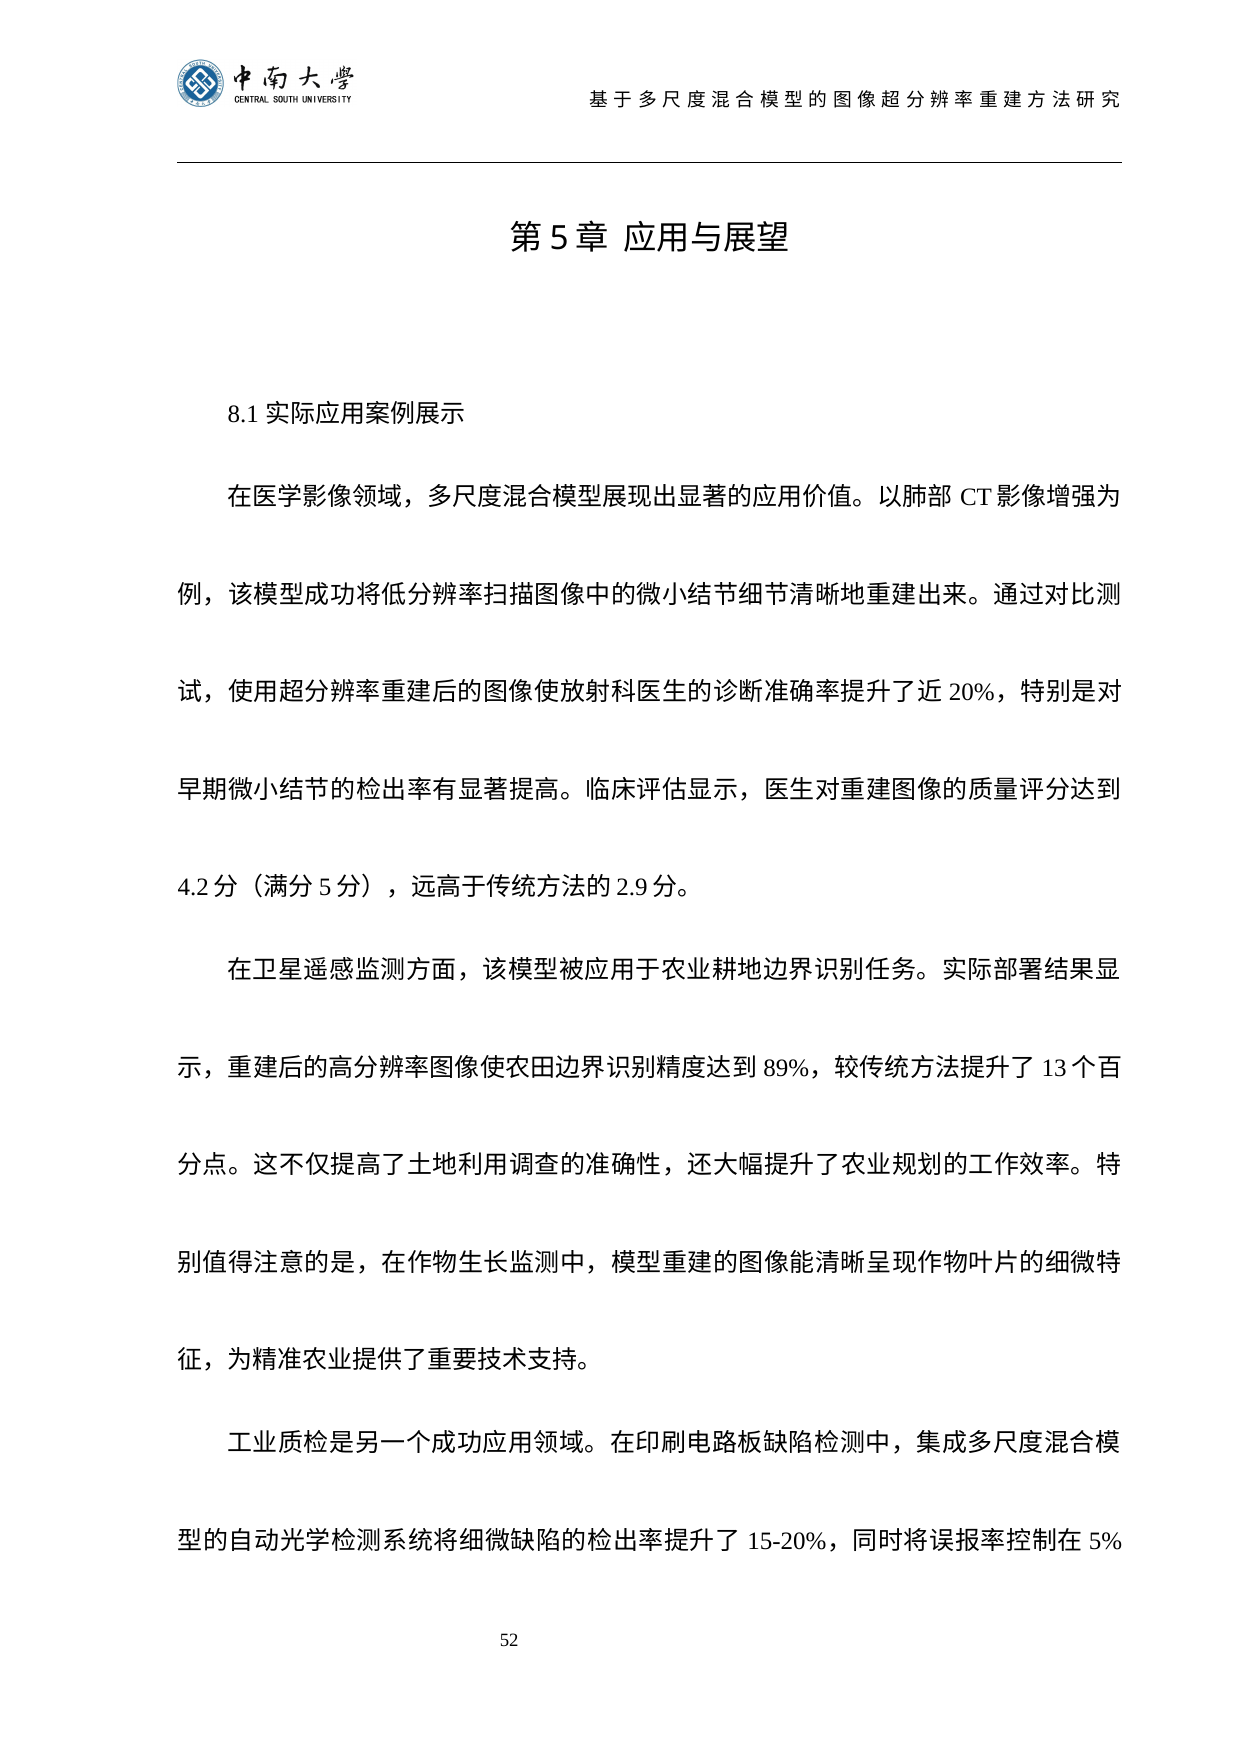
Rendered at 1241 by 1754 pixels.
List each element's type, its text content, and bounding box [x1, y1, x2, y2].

text 8.1 实际应用案例展示 [177, 379, 1122, 444]
text 第5章 应用与展望 [177, 202, 1122, 267]
text 在卫星遥感监测方面，该模型被应用于农业耕地边界识别任务。实际部署结果显示，重建后的高分辨率图像使农田边界识别精度达到89%，较传统方法提升了13个百分点。这不仅提高了土地利用调查的准确性，还大幅提升了农业规划的工作效率。特别值得注意的是，在作物生长监测中，模型重建的图像能清晰呈现作物叶片的细微特征，为精准农业提供了重要技术支持。 [177, 935, 1122, 1390]
picture [177, 59, 357, 107]
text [177, 1408, 1122, 1571]
text 在医学影像领域，多尺度混合模型展现出显著的应用价值。以肺部CT影像增强为例，该模型成功将低分辨率扫描图像中的微小结节细节清晰地重建出来。通过对比测试，使用超分辨率重建后的图像使放射科医生的诊断准确率提升了近20%，特别是对早期微小结节的检出率有显著提高。临床评估显示，医生对重建图像的质量评分达到4.2分（满分5分），远高于传统方法的2.9分。 [177, 462, 1122, 917]
